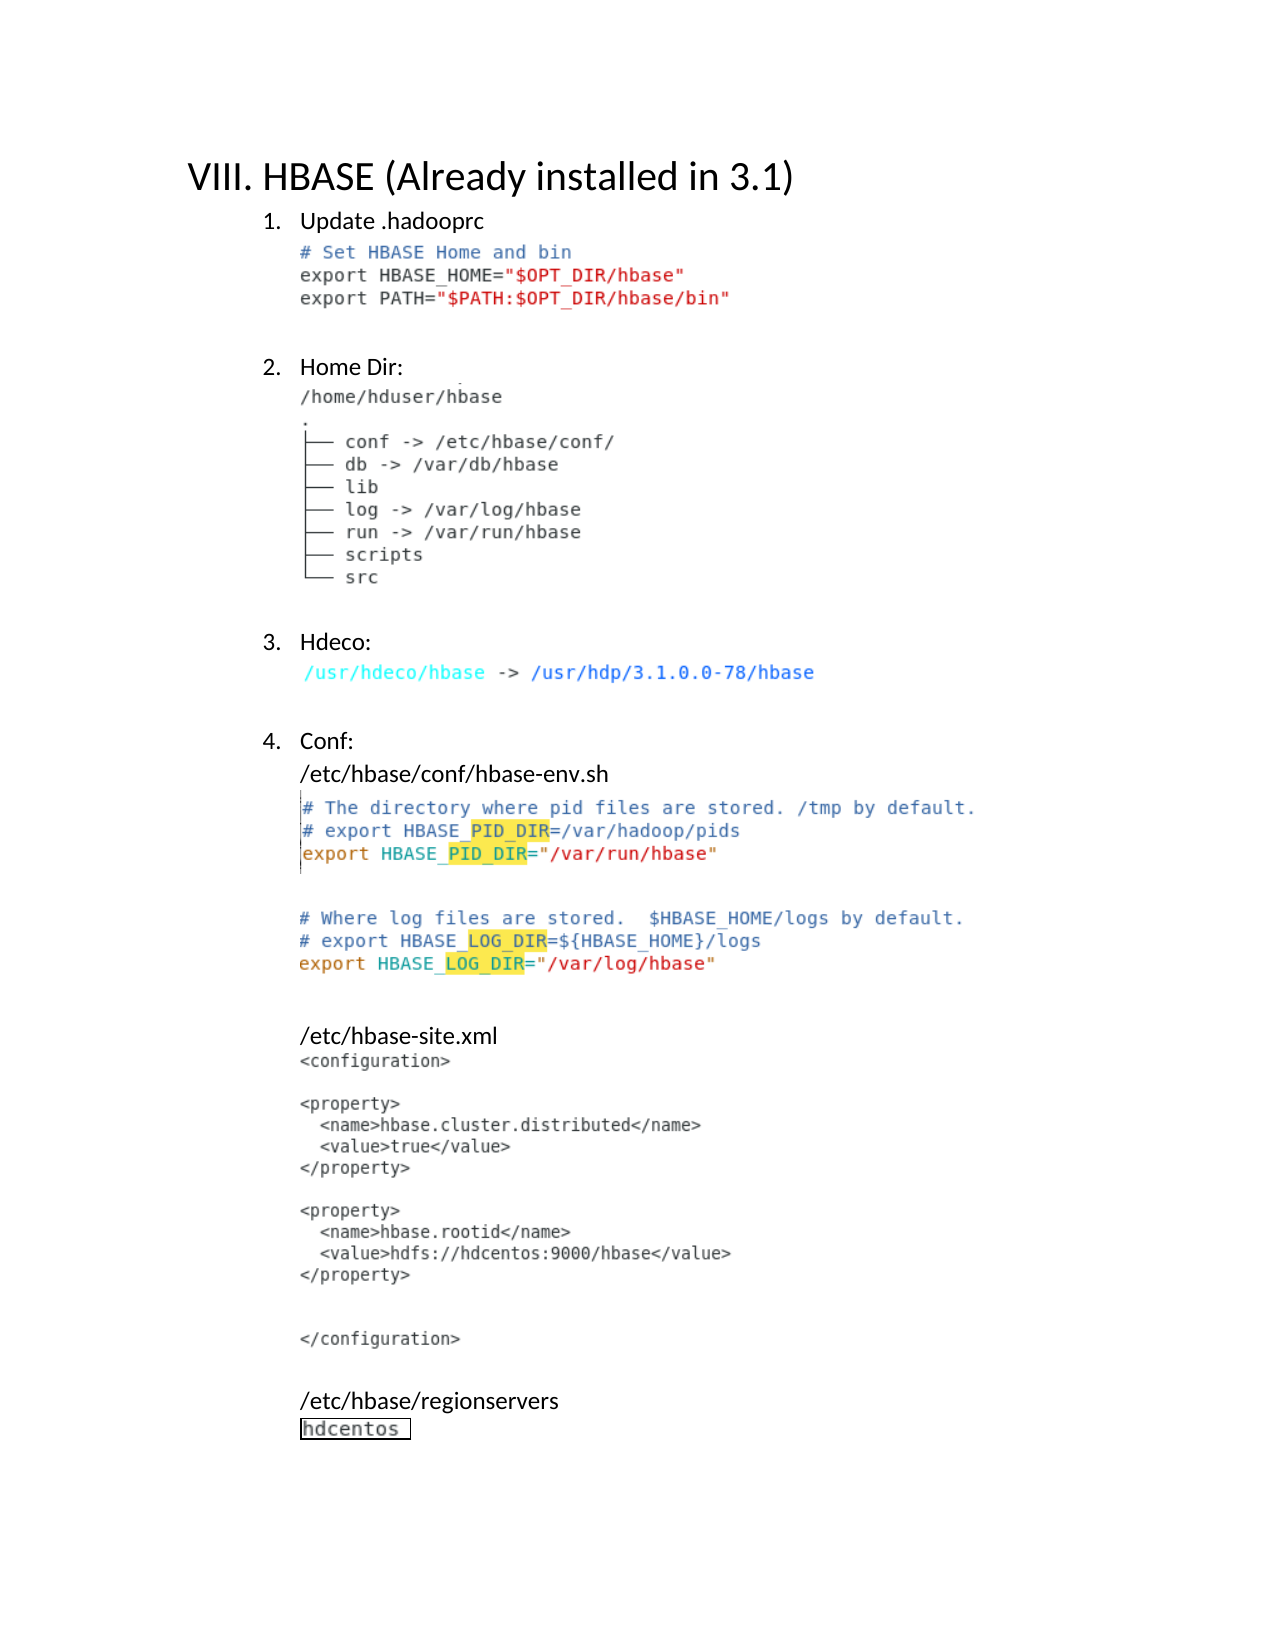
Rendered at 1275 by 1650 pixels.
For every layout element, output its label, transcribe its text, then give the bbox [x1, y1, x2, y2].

picture [300, 790, 987, 874]
list /etc/hbase/regionservers [300, 1385, 1125, 1415]
list Home Dir: [262, 351, 1125, 381]
picture [300, 908, 978, 985]
picture [302, 1419, 410, 1438]
list Update .hadooprc [262, 205, 1125, 235]
picture [300, 658, 826, 691]
list HBASE (Already installed in 3.1) [187, 150, 1125, 201]
list Conf: [262, 725, 1125, 756]
picture [300, 383, 633, 591]
picture [300, 1052, 740, 1350]
picture [300, 237, 736, 316]
